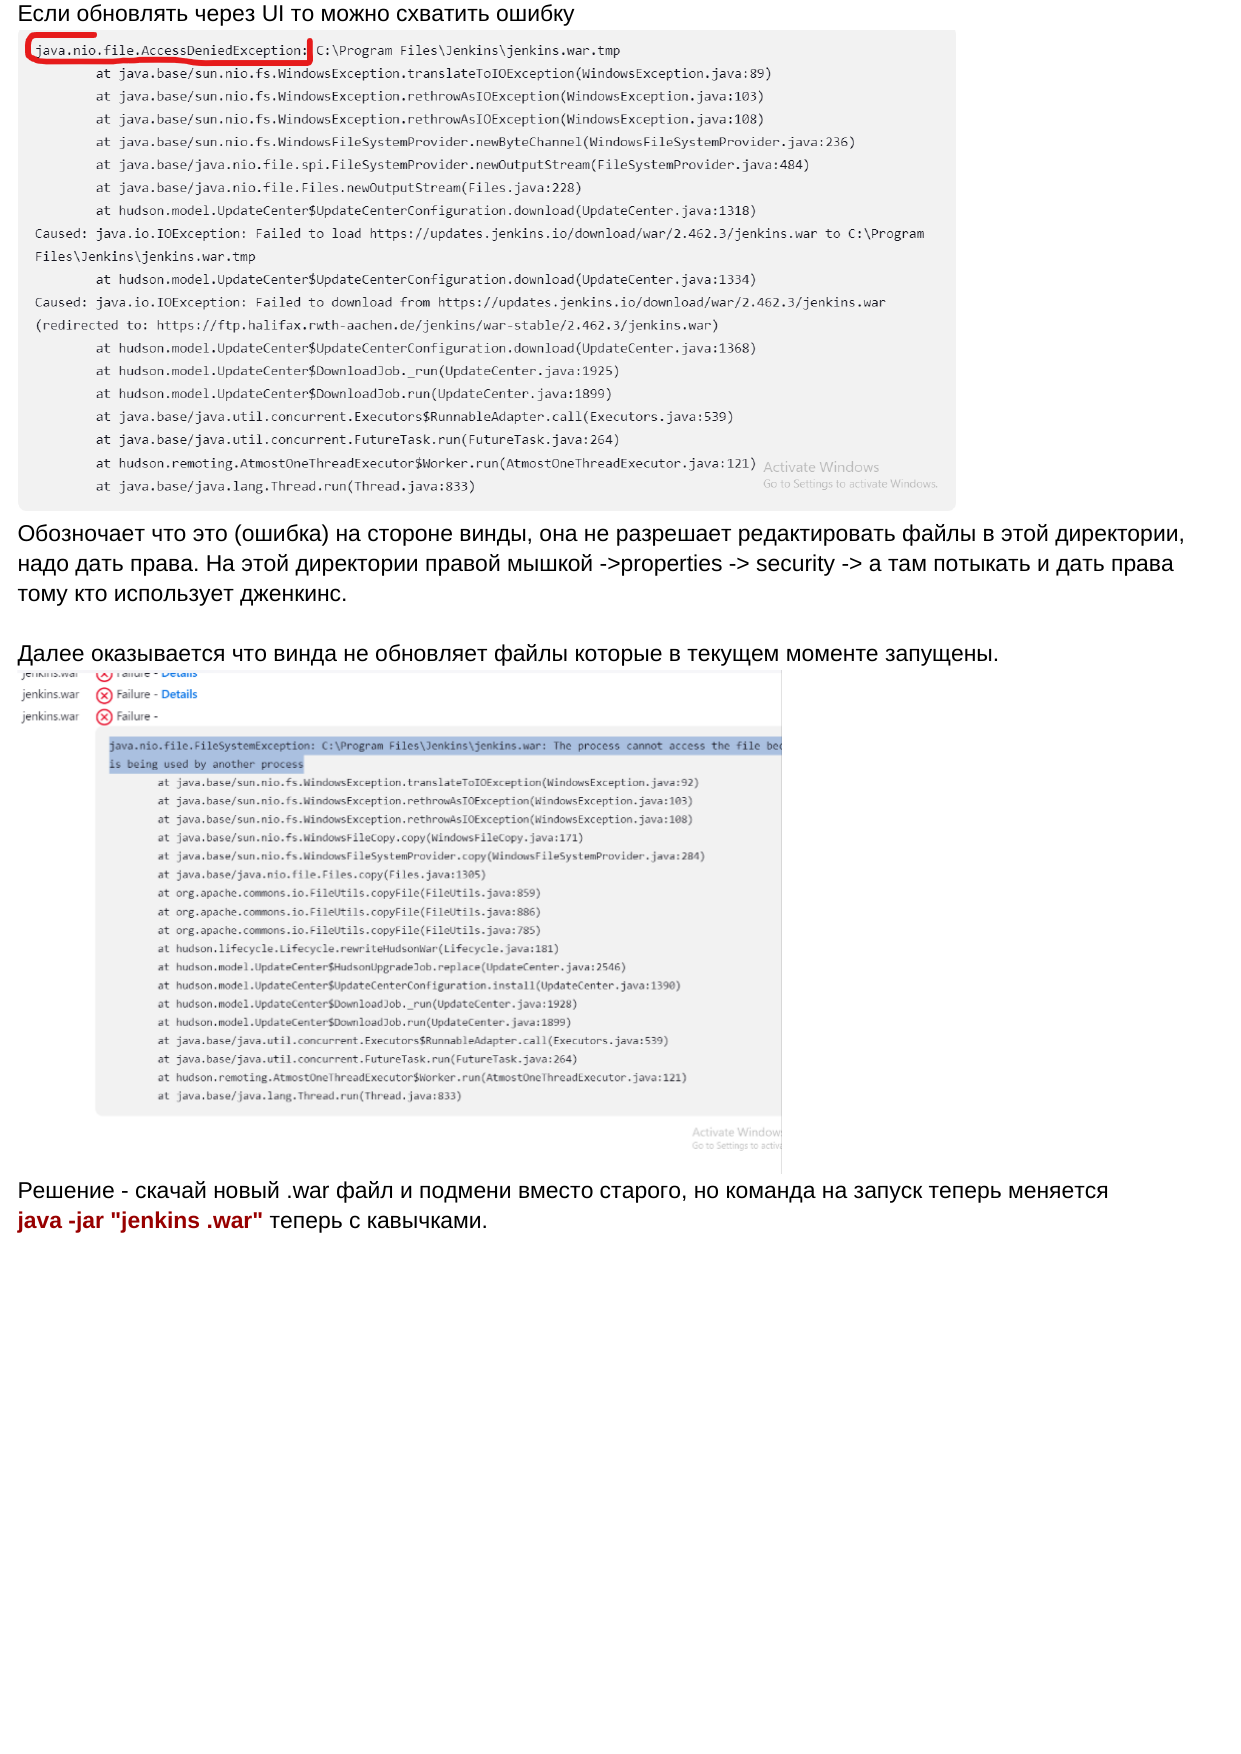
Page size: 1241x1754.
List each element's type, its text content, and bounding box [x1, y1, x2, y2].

picture [17, 30, 958, 516]
text java -jar "jenkins .war" теперь с кавычками. [17, 1207, 1227, 1234]
text Далее оказывается что винда не обновляет файлы которые в текущем моменте запущены. [17, 640, 1227, 667]
text Решение - скачай новый .war файл и подмени вместо старого, но команда на запуск теперь меняется [17, 1177, 1227, 1203]
text Если обновлять через UI то можно схватить ошибку [17, 0, 1227, 26]
picture [17, 670, 784, 1174]
text Обозночает что это (ошибка) на стороне винды, она не разрешает редактировать файлы в этой директории, надо дать права. На этой директории правой мышкой ->properties -> security -> а там потыкать и дать права тому кто использует дженкинс. [17, 519, 1227, 606]
